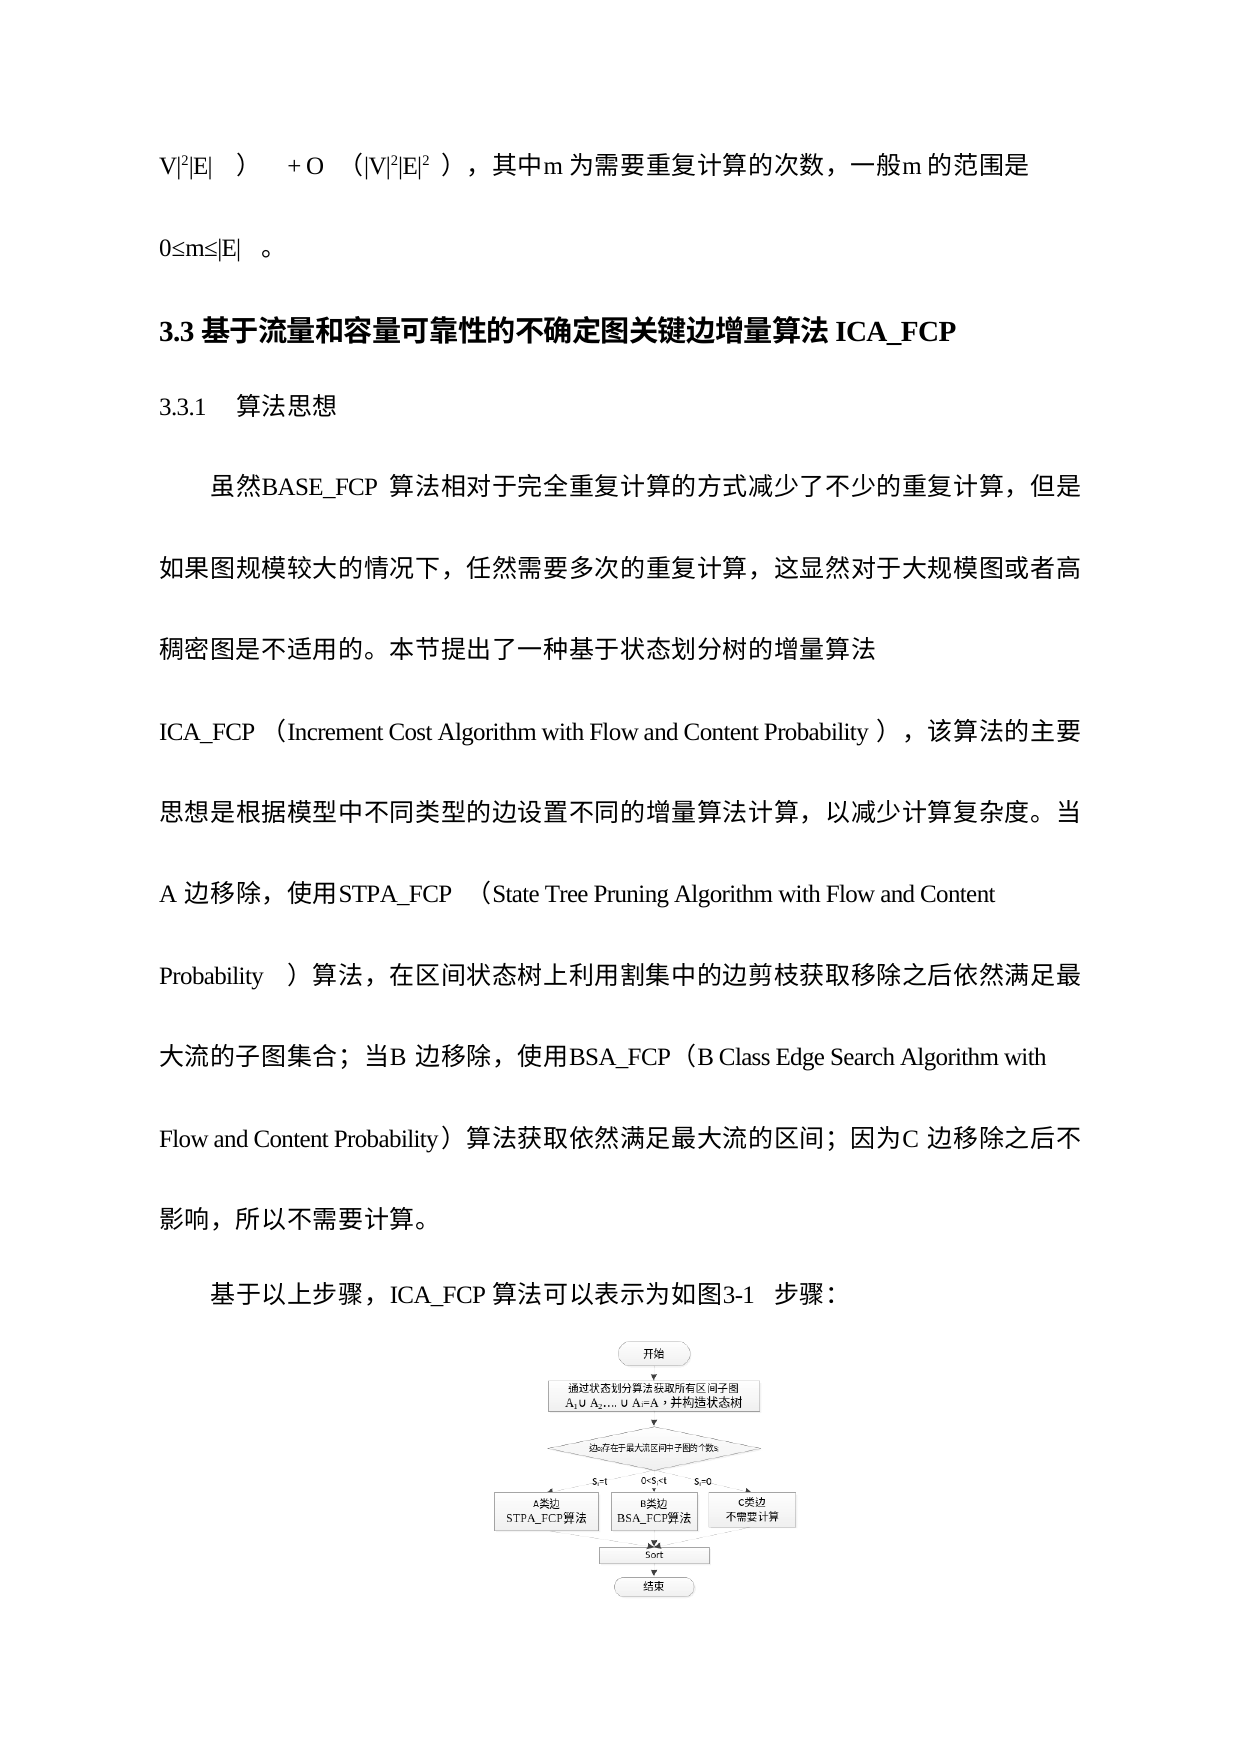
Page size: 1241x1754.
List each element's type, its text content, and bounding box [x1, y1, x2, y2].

subtitle 3.3.1 算法思想 [159, 370, 1081, 438]
subtitle 3.3 基于流量和容量可靠性的不确定图关键边增量算法ICA_FCP [159, 307, 1081, 349]
text 虽然BASE_FCP算法相对于完全重复计算的方式减少了不少的重复计算，但是如果图规模较大的情况下，任然需要多次的重复计算，这显然对于大规模图或者高稠密图是不适用的。本节提出了一种基于状态划分树的增量算法ICA_FCP（Increment Cost Algorithm with Flow and Content Probability），该算法的主要思想是根据模型中不同类型的边设置不同的增量算法计算，以减少计算复杂度。当A边移除，使用STPA_FCP（State Tree Pruning Algorithm with Flow and Content Probability）算法，在区间状态树上利用割集中的边剪枝获取移除之后依然满足最大流的子图集合；当B边移除，使用BSA_FCP（B Class Edge Search Algorithm with Flow and Content Probability）算法获取依然满足最大流的区间；因为C边移除之后不影响，所以不需要计算。 [159, 451, 1081, 1252]
text 基于以上步骤，ICA_FCP算法可以表示为如图3-1步骤： [159, 1259, 1081, 1327]
